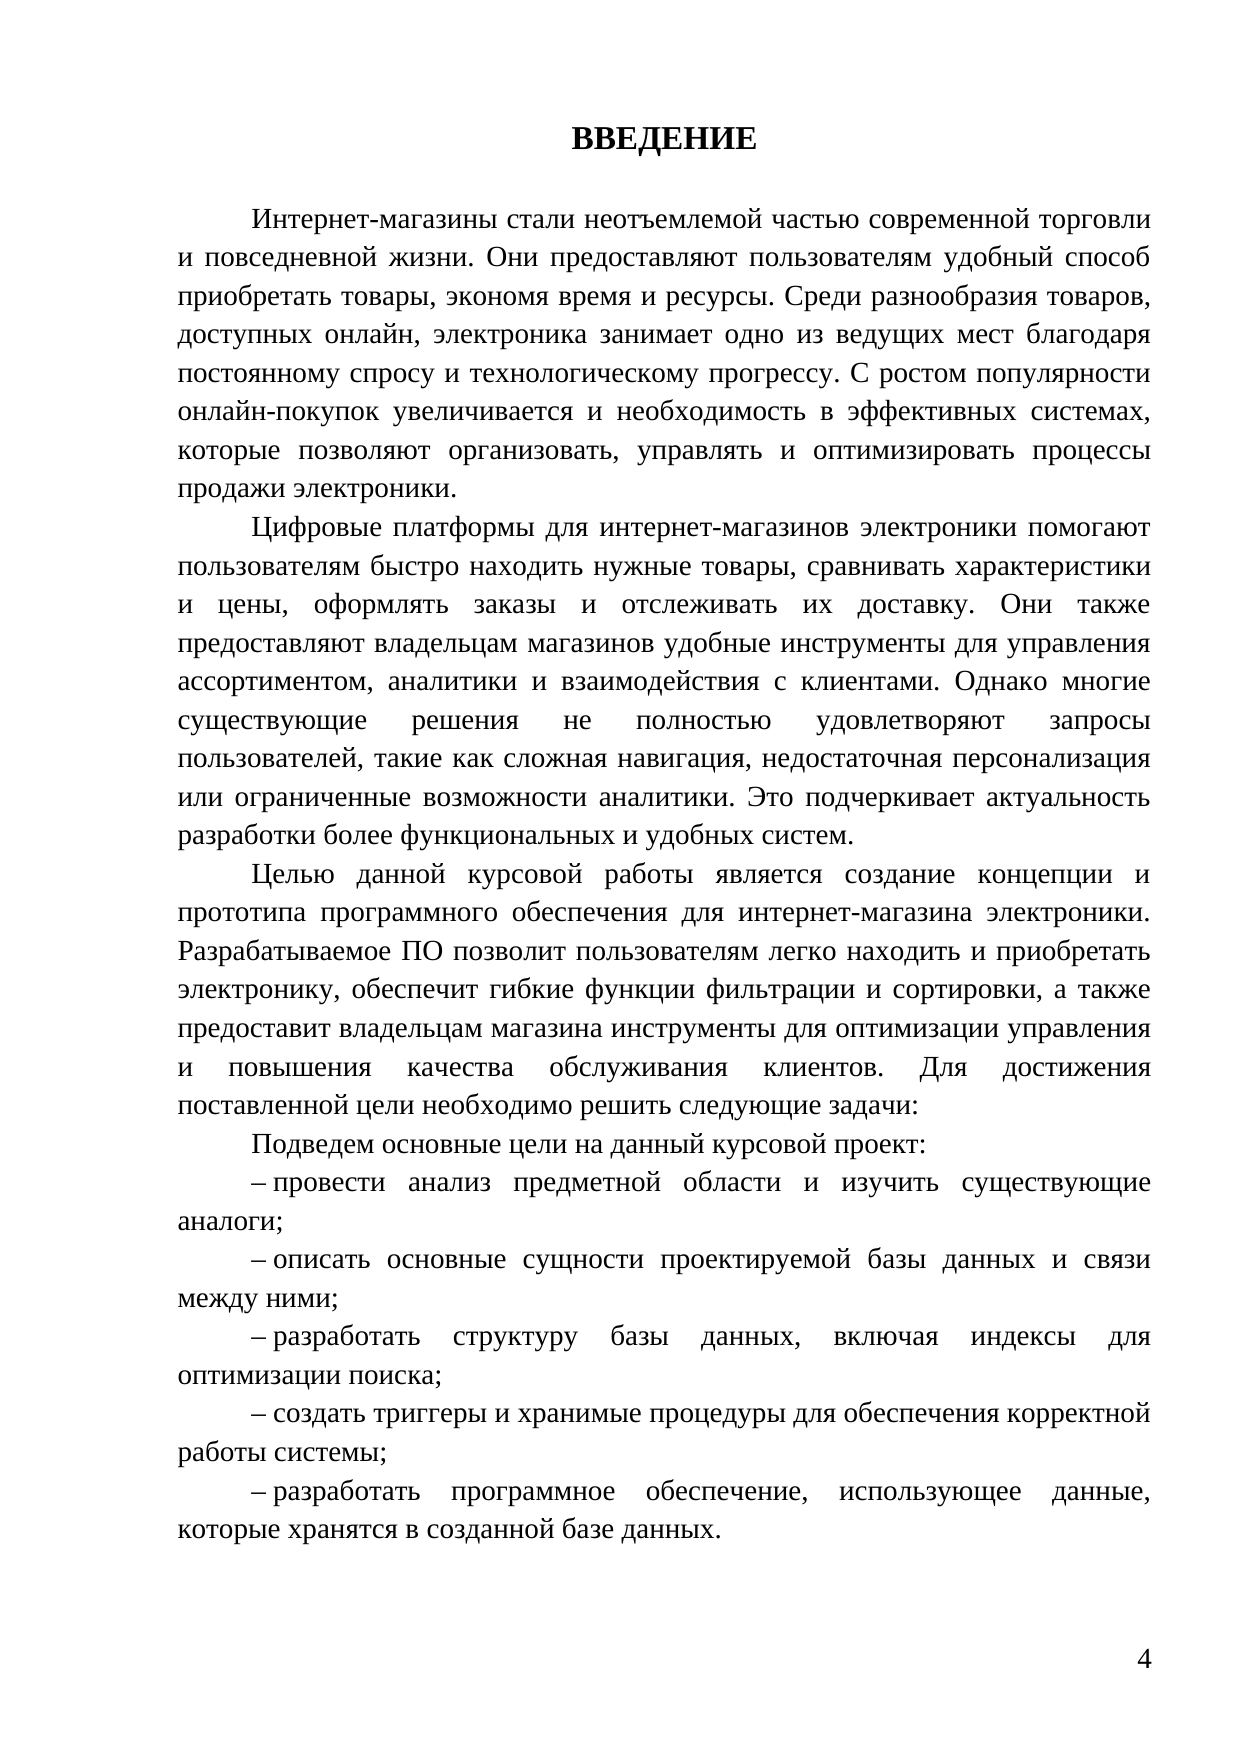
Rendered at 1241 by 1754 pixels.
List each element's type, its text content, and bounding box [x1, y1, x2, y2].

text ВВЕДЕНИЕ [177, 118, 1152, 156]
text – создать триггеры и хранимые процедуры для обеспечения корректной работы системы; [177, 1396, 1152, 1468]
text – провести анализ предметной области и изучить существующие аналоги; [177, 1164, 1152, 1236]
text Целью данной курсовой работы является создание концепции и прототипа программного обеспечения для интернет-магазина электроники. Разрабатываемое ПО позволит пользователям легко находить и приобретать электронику, обеспечит гибкие функции фильтрации и сортировки, а также предоставит владельцам магазина инструменты для оптимизации управления и повышения качества обслуживания клиентов. Для достижения поставленной цели необходимо решить следующие задачи: [177, 856, 1152, 1121]
text Интернет-магазины стали неотъемлемой частью современной торговли и повседневной жизни. Они предоставляют пользователям удобный способ приобретать товары, экономя время и ресурсы. Среди разнообразия товаров, доступных онлайн, электроника занимает одно из ведущих мест благодаря постоянному спросу и технологическому прогрессу. С ростом популярности онлайн-покупок увеличивается и необходимость в эффективных системах, которые позволяют организовать, управлять и оптимизировать процессы продажи электроники. [177, 201, 1152, 504]
text – разработать структуру базы данных, включая индексы для оптимизации поиска; [177, 1318, 1152, 1391]
text Цифровые платформы для интернет-магазинов электроники помогают пользователям быстро находить нужные товары, сравнивать характеристики и цены, оформлять заказы и отслеживать их доставку. Они также предоставляют владельцам магазинов удобные инструменты для управления ассортиментом, аналитики и взаимодействия с клиентами. Однако многие существующие решения не полностью удовлетворяют запросы пользователей, такие как сложная навигация, недостаточная персонализация или ограниченные возможности аналитики. Это подчеркивает актуальность разработки более функциональных и удобных систем. [177, 509, 1152, 851]
text – разработать программное обеспечение, использующее данные, которые хранятся в созданной базе данных. [177, 1473, 1152, 1545]
text – описать основные сущности проектируемой базы данных и связи между ними; [177, 1241, 1152, 1313]
text Подведем основные цели на данный курсовой проект: [177, 1126, 1152, 1159]
